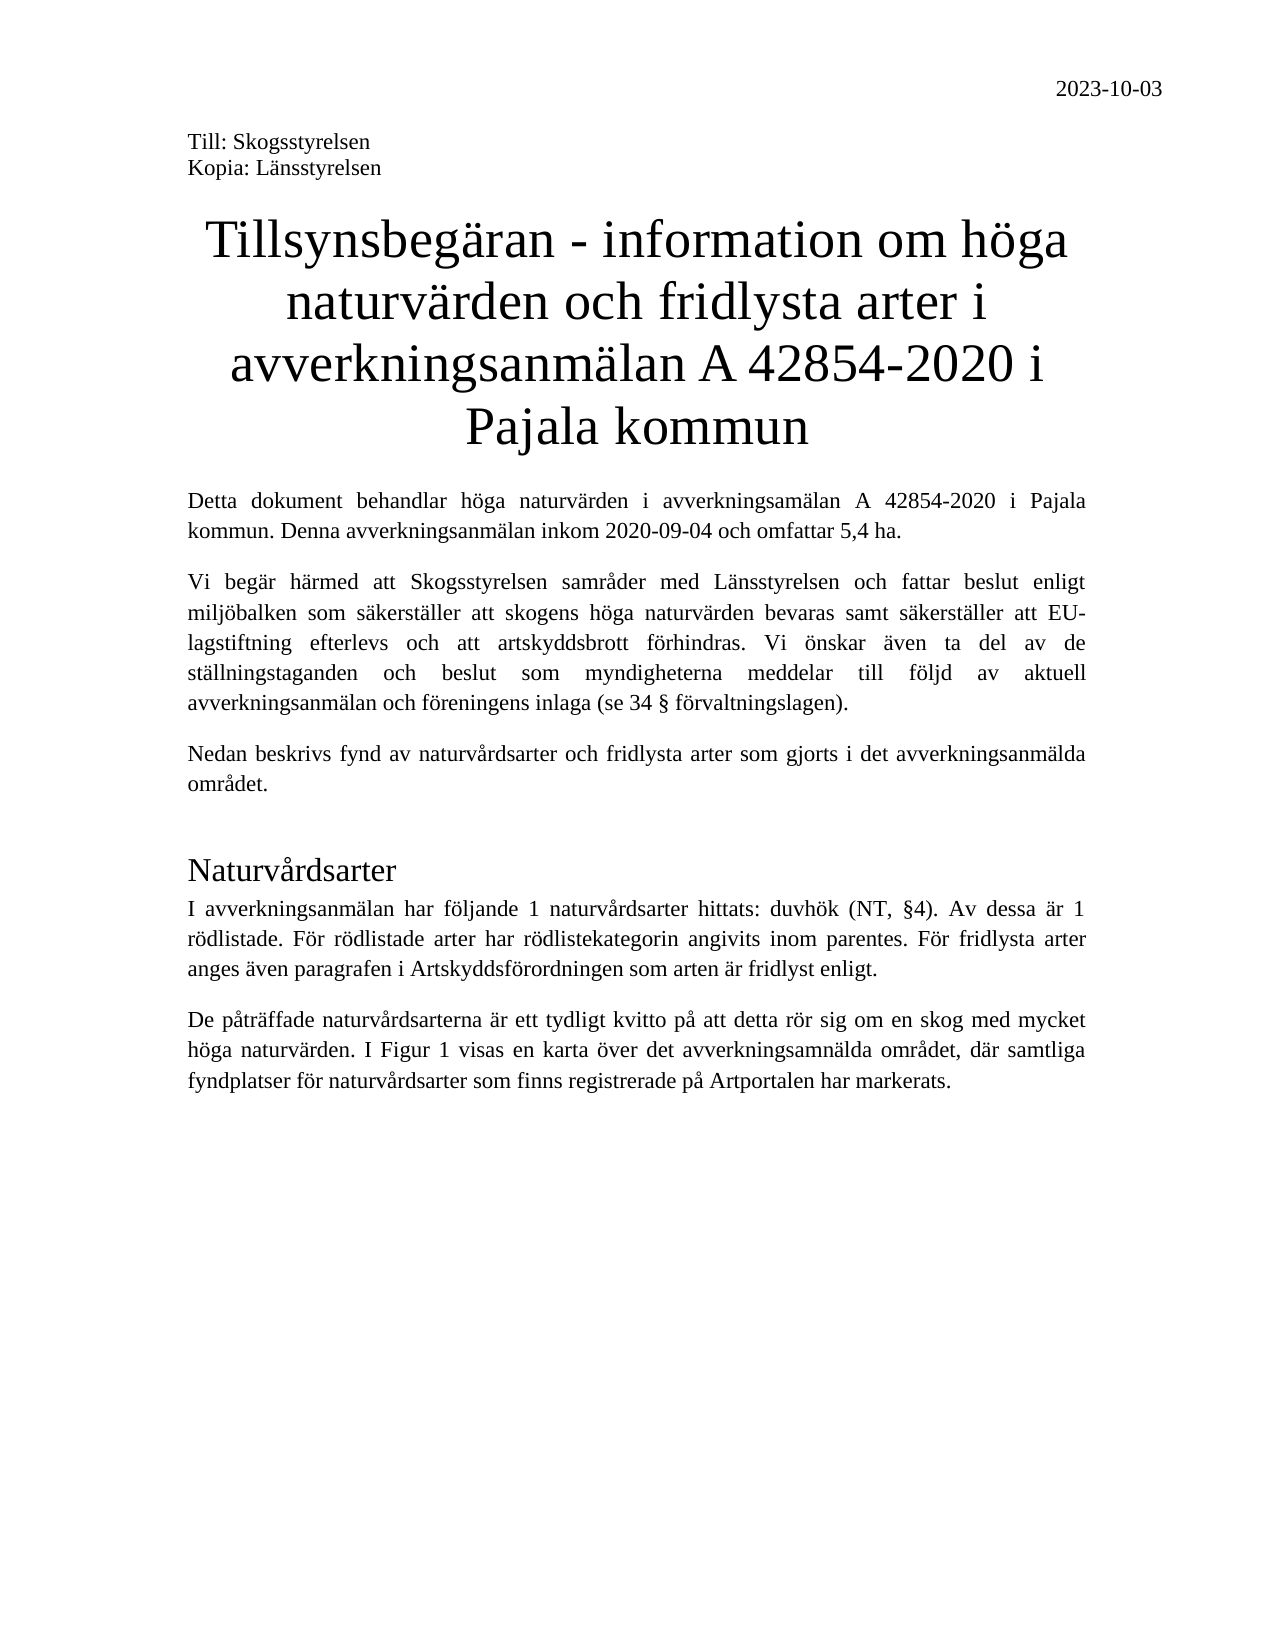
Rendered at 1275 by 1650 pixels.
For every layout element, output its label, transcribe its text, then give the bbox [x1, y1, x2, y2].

text De påträffade naturvårdsarterna är ett tydligt kvitto på att detta rör sig om en skog med mycket höga naturvärden. I Figur 1 visas en karta över det avverkningsamnälda området, där samtliga fyndplatser för naturvårdsarter som finns registrerade på Artportalen har markerats. [187, 1006, 1087, 1093]
text Vi begär härmed att Skogsstyrelsen samråder med Länsstyrelsen och fattar beslut enligt miljöbalken som säkerställer att skogens höga naturvärden bevaras samt säkerställer att EU-lagstiftning efterlevs och att artskyddsbrott förhindras. Vi önskar även ta del av de ställningstaganden och beslut som myndigheterna meddelar till följd av aktuell avverkningsanmälan och föreningens inlaga (se 34 § förvaltningslagen). [187, 568, 1087, 716]
text Nedan beskrivs fynd av naturvårdsarter och fridlysta arter som gjorts i det avverkningsanmälda området. [187, 740, 1087, 797]
text Detta dokument behandlar höga naturvärden i avverkningsamälan A 42854-2020 i Pajala kommun. Denna avverkningsanmälan inkom 2020-09-04 och omfattar 5,4 ha. [187, 487, 1087, 544]
subtitle Naturvårdsarter [187, 851, 1087, 889]
title Tillsynsbegäran - information om höga naturvärden och fridlysta arter i avverkningsanmälan A 42854-2020 i Pajala kommun [187, 207, 1087, 456]
text I avverkningsanmälan har följande 1 naturvårdsarter hittats: duvhök (NT, §4). Av dessa är 1 rödlistade. För rödlistade arter har rödlistekategorin angivits inom parentes. För fridlysta arter anges även paragrafen i Artskyddsförordningen som arten är fridlyst enligt. [187, 895, 1087, 982]
